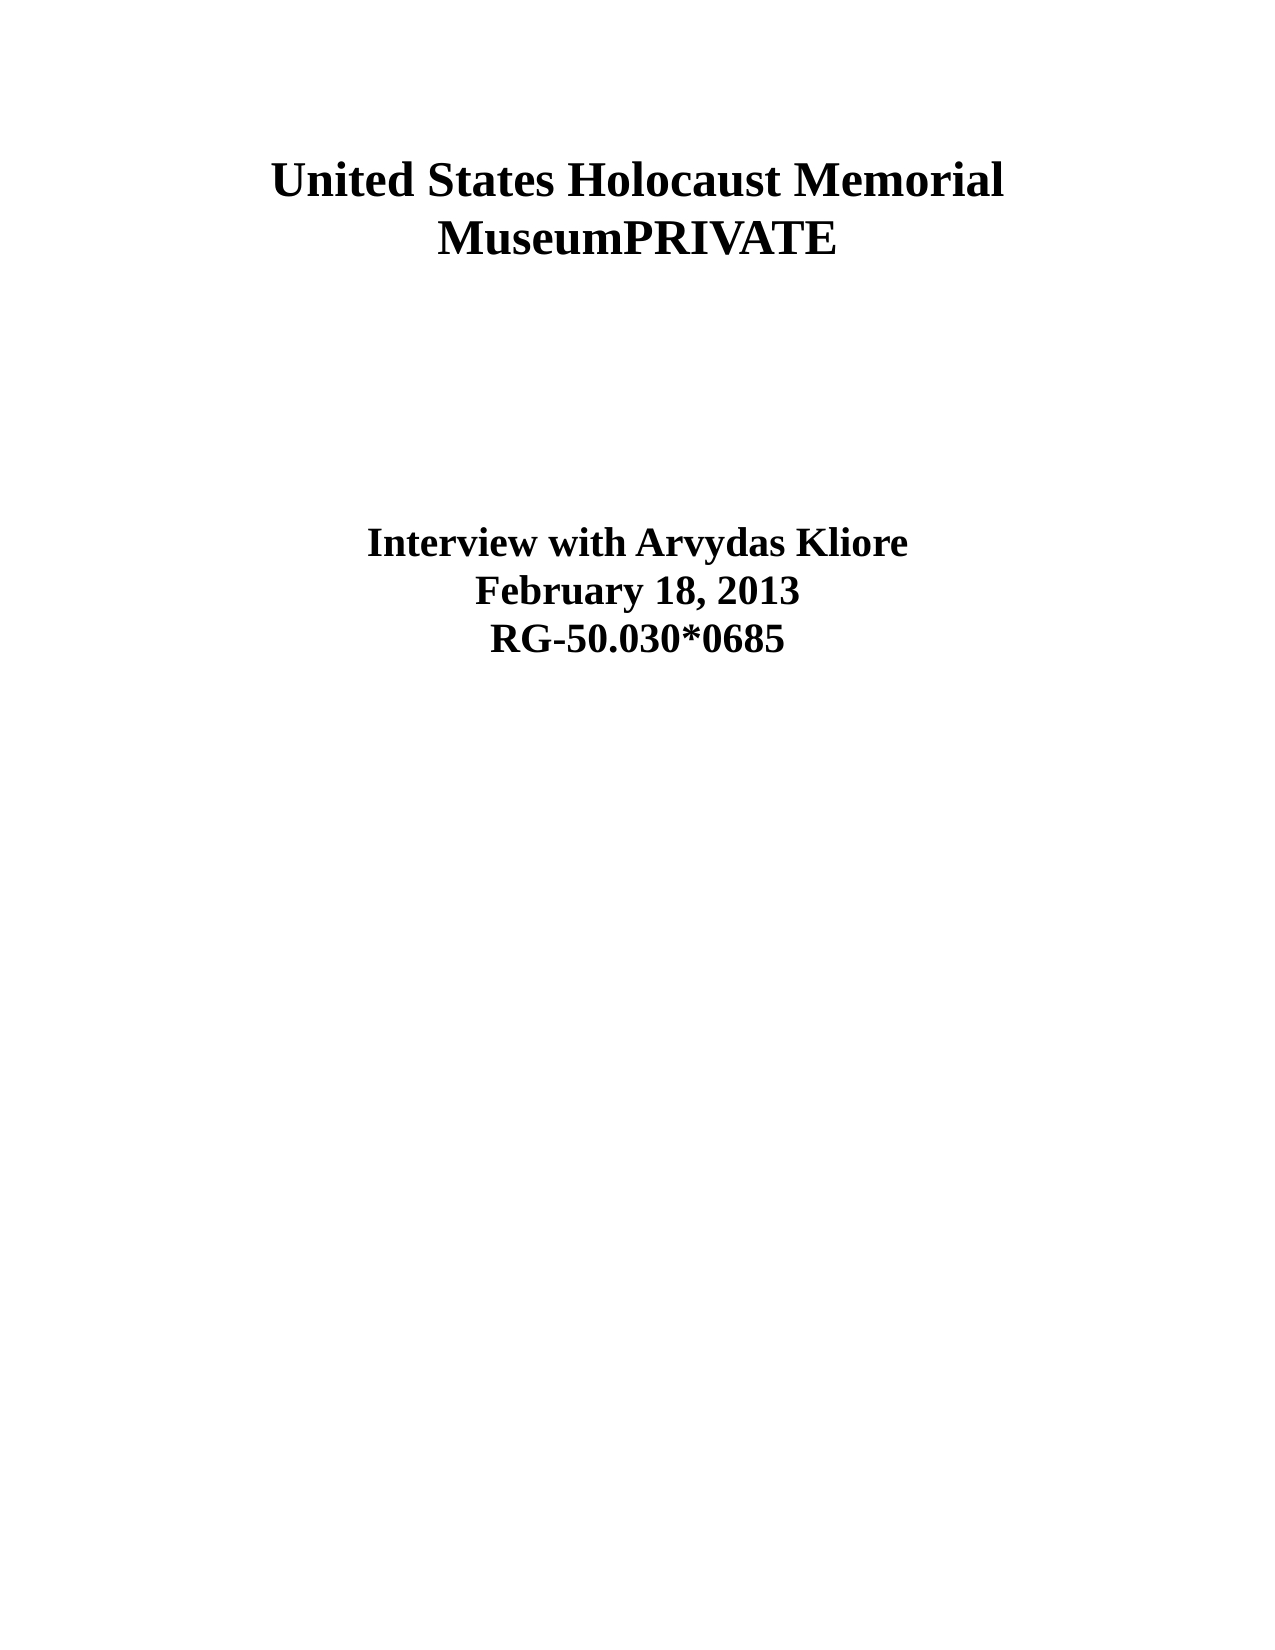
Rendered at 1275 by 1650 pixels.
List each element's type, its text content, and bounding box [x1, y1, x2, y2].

text February 18, 2013 [187, 572, 1087, 619]
text RG-50.030*0685 [187, 619, 1087, 667]
text United States Holocaust Memorial MuseumPRIVATE [187, 150, 1087, 265]
text Interview with Arvydas Kliore [187, 524, 1087, 572]
